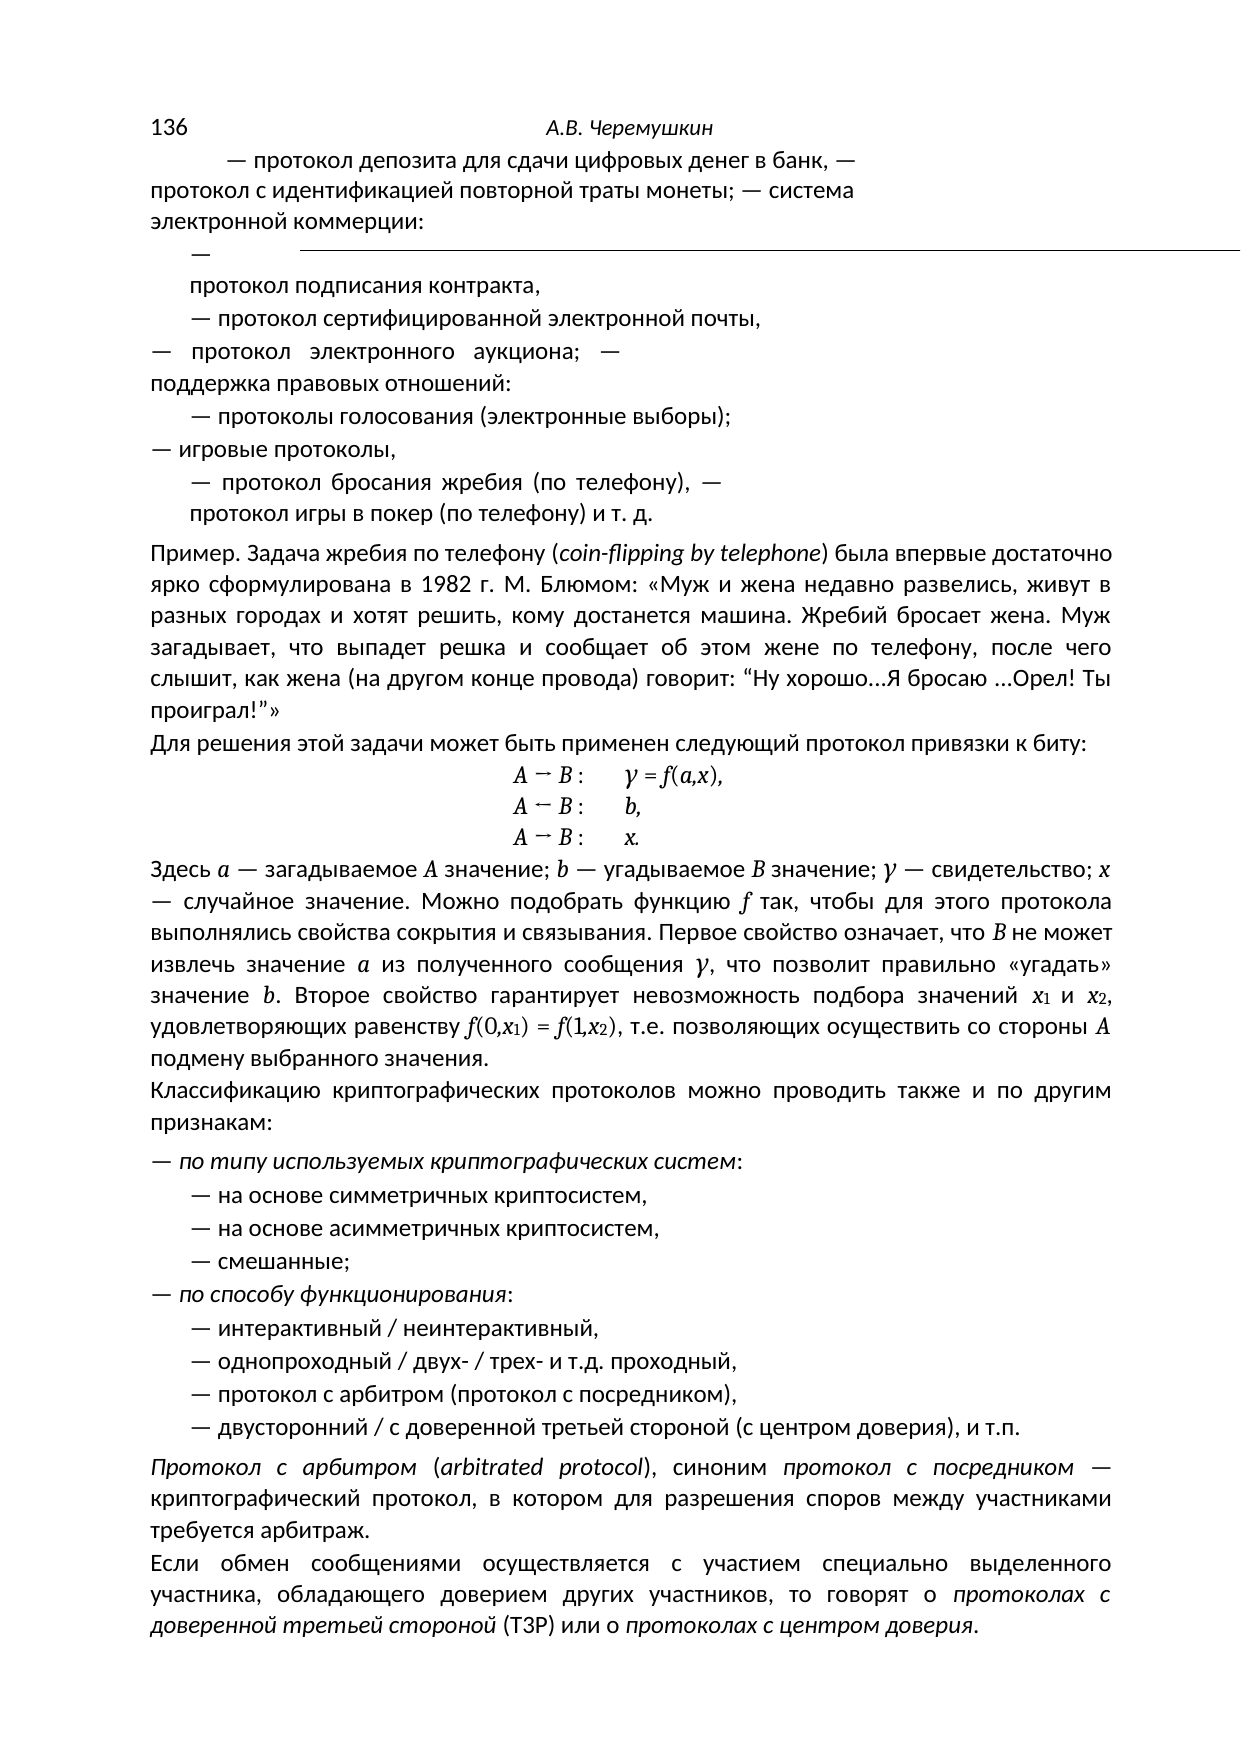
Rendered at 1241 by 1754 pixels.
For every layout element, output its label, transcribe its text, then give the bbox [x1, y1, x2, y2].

table_cell x. [624, 822, 749, 854]
text Если обмен сообщениями осуществляется с участием специально выделенного участника, обладающего доверием других участников, то говорят о протоколах с доверенной третьей стороной (T3P) или о протоколах с центром доверия. [150, 1547, 1113, 1640]
text — смешанные; [189, 1245, 1113, 1276]
text — по типу используемых криптографических систем: [150, 1146, 1113, 1176]
text — на основе симметричных криптосистем, [189, 1179, 1113, 1210]
text — протокол подписания контракта, [189, 238, 1113, 300]
text — игровые протоколы, [150, 433, 1113, 463]
text — протоколы голосования (электронные выборы); [189, 400, 1113, 430]
text — на основе асимметричных криптосистем, [189, 1212, 1113, 1243]
text — протокол электронного аукциона; — поддержка правовых отношений: [150, 336, 622, 397]
text — интерактивный / неинтерактивный, [189, 1312, 1113, 1343]
table_cell A ← B : [513, 791, 624, 822]
text — по способу функционирования: [150, 1278, 1113, 1309]
text Классификацию криптографических протоколов можно проводить также и по другим признакам: [150, 1075, 1113, 1137]
text — протокол с арбитром (протокол с посредником), [189, 1378, 1113, 1408]
text Для решения этой задачи может быть применен следующий протокол привязки к биту: [150, 727, 1113, 757]
text — протокол депозита для сдачи цифровых денег в банк, — протокол с идентификацией повторной траты монеты; — система электронной коммерции: [150, 144, 887, 236]
text — протокол сертифицированной электронной почты, [189, 303, 1113, 333]
text Протокол с арбитром (arbitrated protocol), синоним протокол с посредником — криптографический протокол, в котором для разрешения споров между участниками требуется арбитраж. [150, 1451, 1113, 1544]
table_header A → B : [513, 760, 624, 791]
text Здесь a — загадываемое A значение; b — угадываемое B значение; γ — свидетельство; x — случайное значение. Можно подобрать функцию f так, чтобы для этого протокола выполнялись свойства сокрытия и связывания. Первое свойство означает, что B не может извлечь значение a из полученного сообщения γ, что позволит правильно «угадать» значение b. Второе свойство гарантирует невозможность подбора значений x1 и x2, удовлетворяющих равенству f(0,x1) = f(1,x2), т.е. позволяющих осуществить со стороны A подмену выбранного значения. [150, 854, 1113, 1072]
table_header γ = f(a,x), [624, 760, 749, 791]
text — однопроходный / двух- / трех- и т.д. проходный, [189, 1345, 1113, 1376]
text — протокол бросания жребия (по телефону), — протокол игры в покер (по телефону) и т. д. [189, 466, 724, 527]
table_cell b, [624, 791, 749, 822]
text — двусторонний / с доверенной третьей стороной (с центром доверия), и т.п. [189, 1411, 1113, 1441]
text Пример. Задача жребия по телефону (coin-flipping by telephone) была впервые достаточно ярко сформулирована в 1982 г. М. Блюмом: «Муж и жена недавно развелись, живут в разных городах и хотят решить, кому достанется машина. Жребий бросает жена. Муж загадывает, что выпадет решка и сообщает об этом жене по телефону, после чего слышит, как жена (на другом конце провода) говорит: “Ну хорошо...Я бросаю ...Орел! Ты проиграл!”» [150, 537, 1113, 724]
table_cell A → B : [513, 822, 624, 854]
